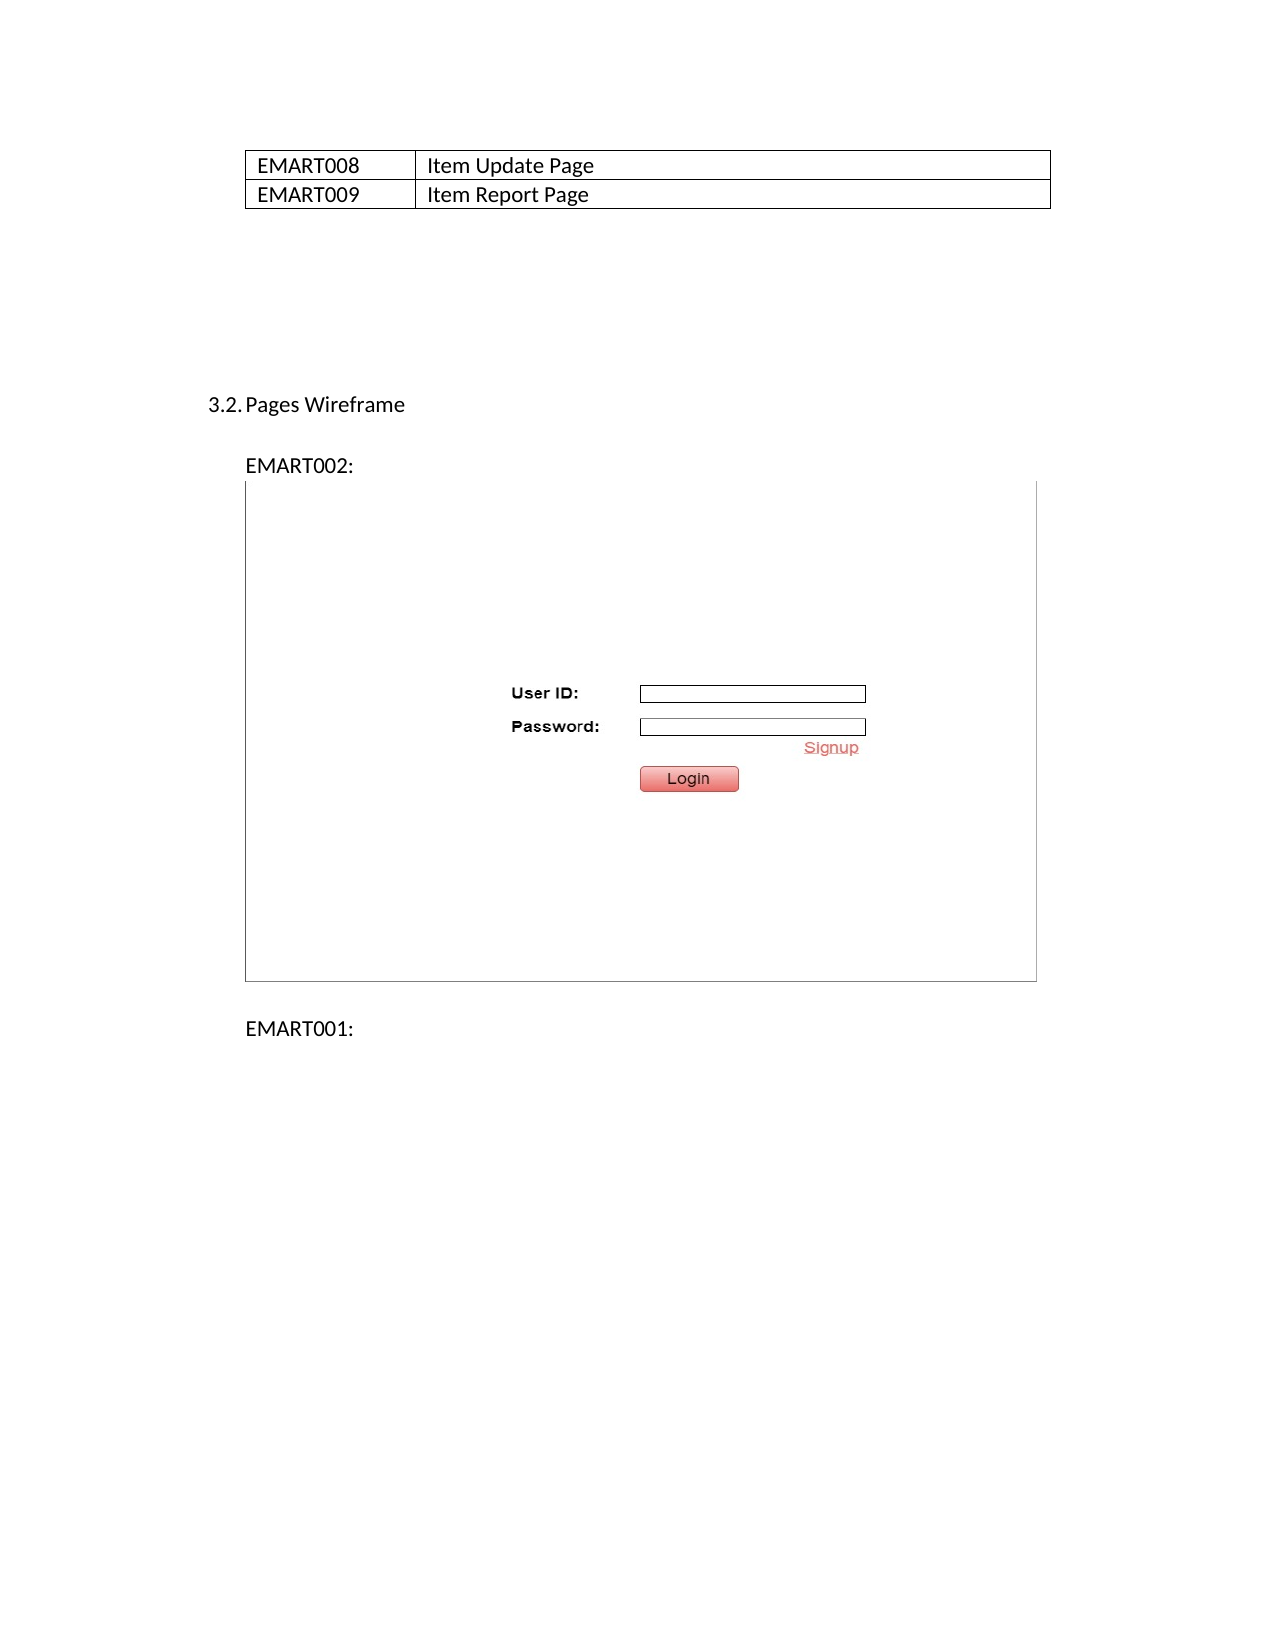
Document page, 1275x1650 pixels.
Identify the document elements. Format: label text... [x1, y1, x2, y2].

table_cell Item Report Page [416, 180, 1050, 208]
list EMART002: [245, 451, 1125, 479]
table_cell Item Update Page [416, 151, 1050, 179]
list EMART001: [245, 1014, 1125, 1042]
table_cell EMART009 [246, 180, 415, 208]
list Pages Wireframe [208, 390, 1125, 418]
table_cell EMART008 [246, 151, 415, 179]
picture [245, 481, 1037, 982]
